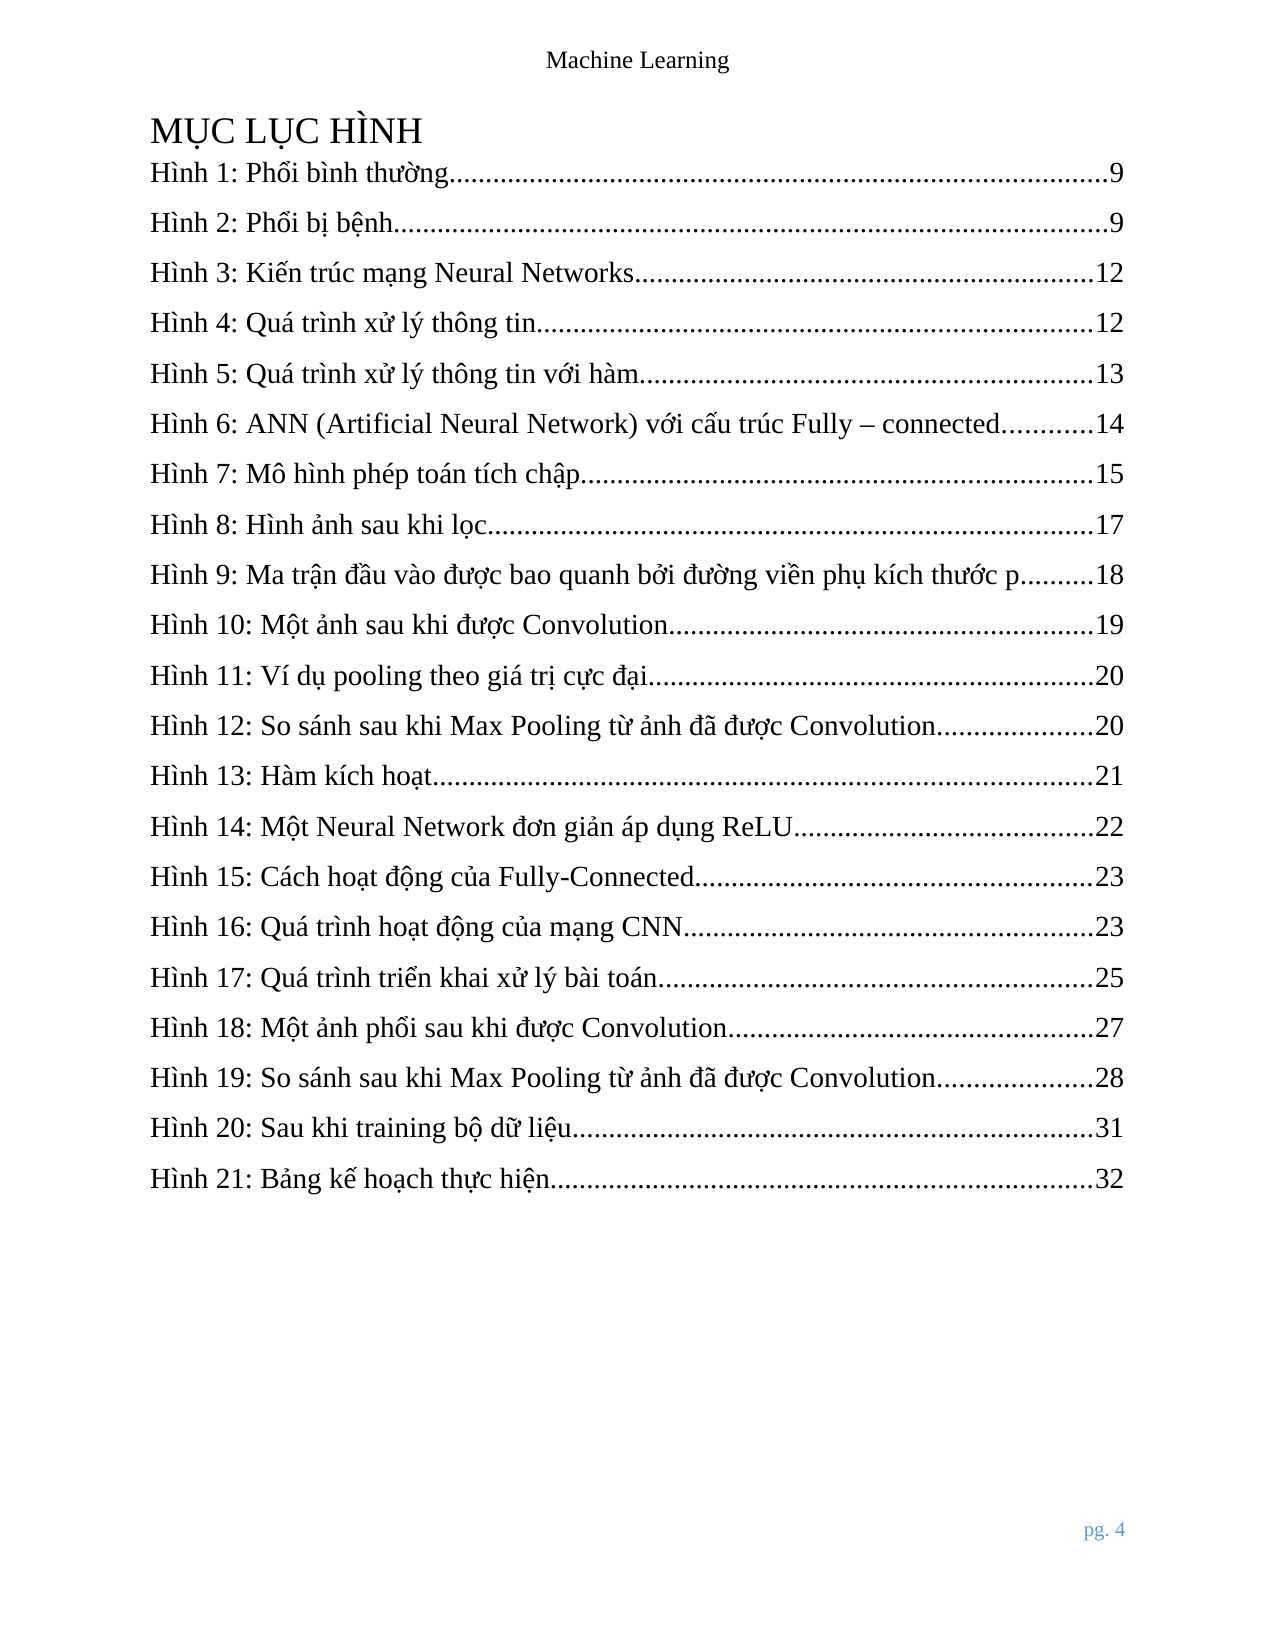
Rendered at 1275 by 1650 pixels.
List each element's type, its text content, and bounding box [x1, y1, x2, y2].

text Hình 17: Quá trình triển khai xử lý bài toán 25 [150, 960, 1125, 993]
subtitle MỤC LỤC HÌNH [150, 108, 1125, 151]
text Hình 16: Quá trình hoạt động của mạng CNN 23 [150, 909, 1125, 943]
text Hình 12: So sánh sau khi Max Pooling từ ảnh đã được Convolution 20 [150, 708, 1125, 742]
text Hình 19: So sánh sau khi Max Pooling từ ảnh đã được Convolution 28 [150, 1060, 1125, 1094]
text Hình 15: Cách hoạt động của Fully-Connected 23 [150, 859, 1125, 893]
text Hình 10: Một ảnh sau khi được Convolution 19 [150, 607, 1125, 641]
text Hình 1: Phổi bình thường 9 [150, 155, 1125, 188]
text Hình 6: ANN (Artificial Neural Network) với cấu trúc Fully – connected 14 [150, 406, 1125, 440]
text Hình 5: Quá trình xử lý thông tin với hàm 13 [150, 356, 1125, 389]
text Hình 7: Mô hình phép toán tích chập 15 [150, 457, 1125, 490]
text Hình 3: Kiến trúc mạng Neural Networks 12 [150, 255, 1125, 289]
text Hình 8: Hình ảnh sau khi lọc 17 [150, 507, 1125, 540]
text Hình 11: Ví dụ pooling theo giá trị cực đại 20 [150, 658, 1125, 691]
text Hình 14: Một Neural Network đơn giản áp dụng ReLU 22 [150, 809, 1125, 842]
text Hình 21: Bảng kế hoạch thực hiện 32 [150, 1161, 1125, 1194]
text Hình 20: Sau khi training bộ dữ liệu 31 [150, 1111, 1125, 1144]
text Hình 13: Hàm kích hoạt 21 [150, 758, 1125, 792]
text Hình 18: Một ảnh phổi sau khi được Convolution 27 [150, 1010, 1125, 1043]
text Hình 9: Ma trận đầu vào được bao quanh bởi đường viền phụ kích thước p 18 [150, 557, 1125, 591]
text Hình 4: Quá trình xử lý thông tin 12 [150, 306, 1125, 339]
text Hình 2: Phổi bị bệnh 9 [150, 205, 1125, 238]
